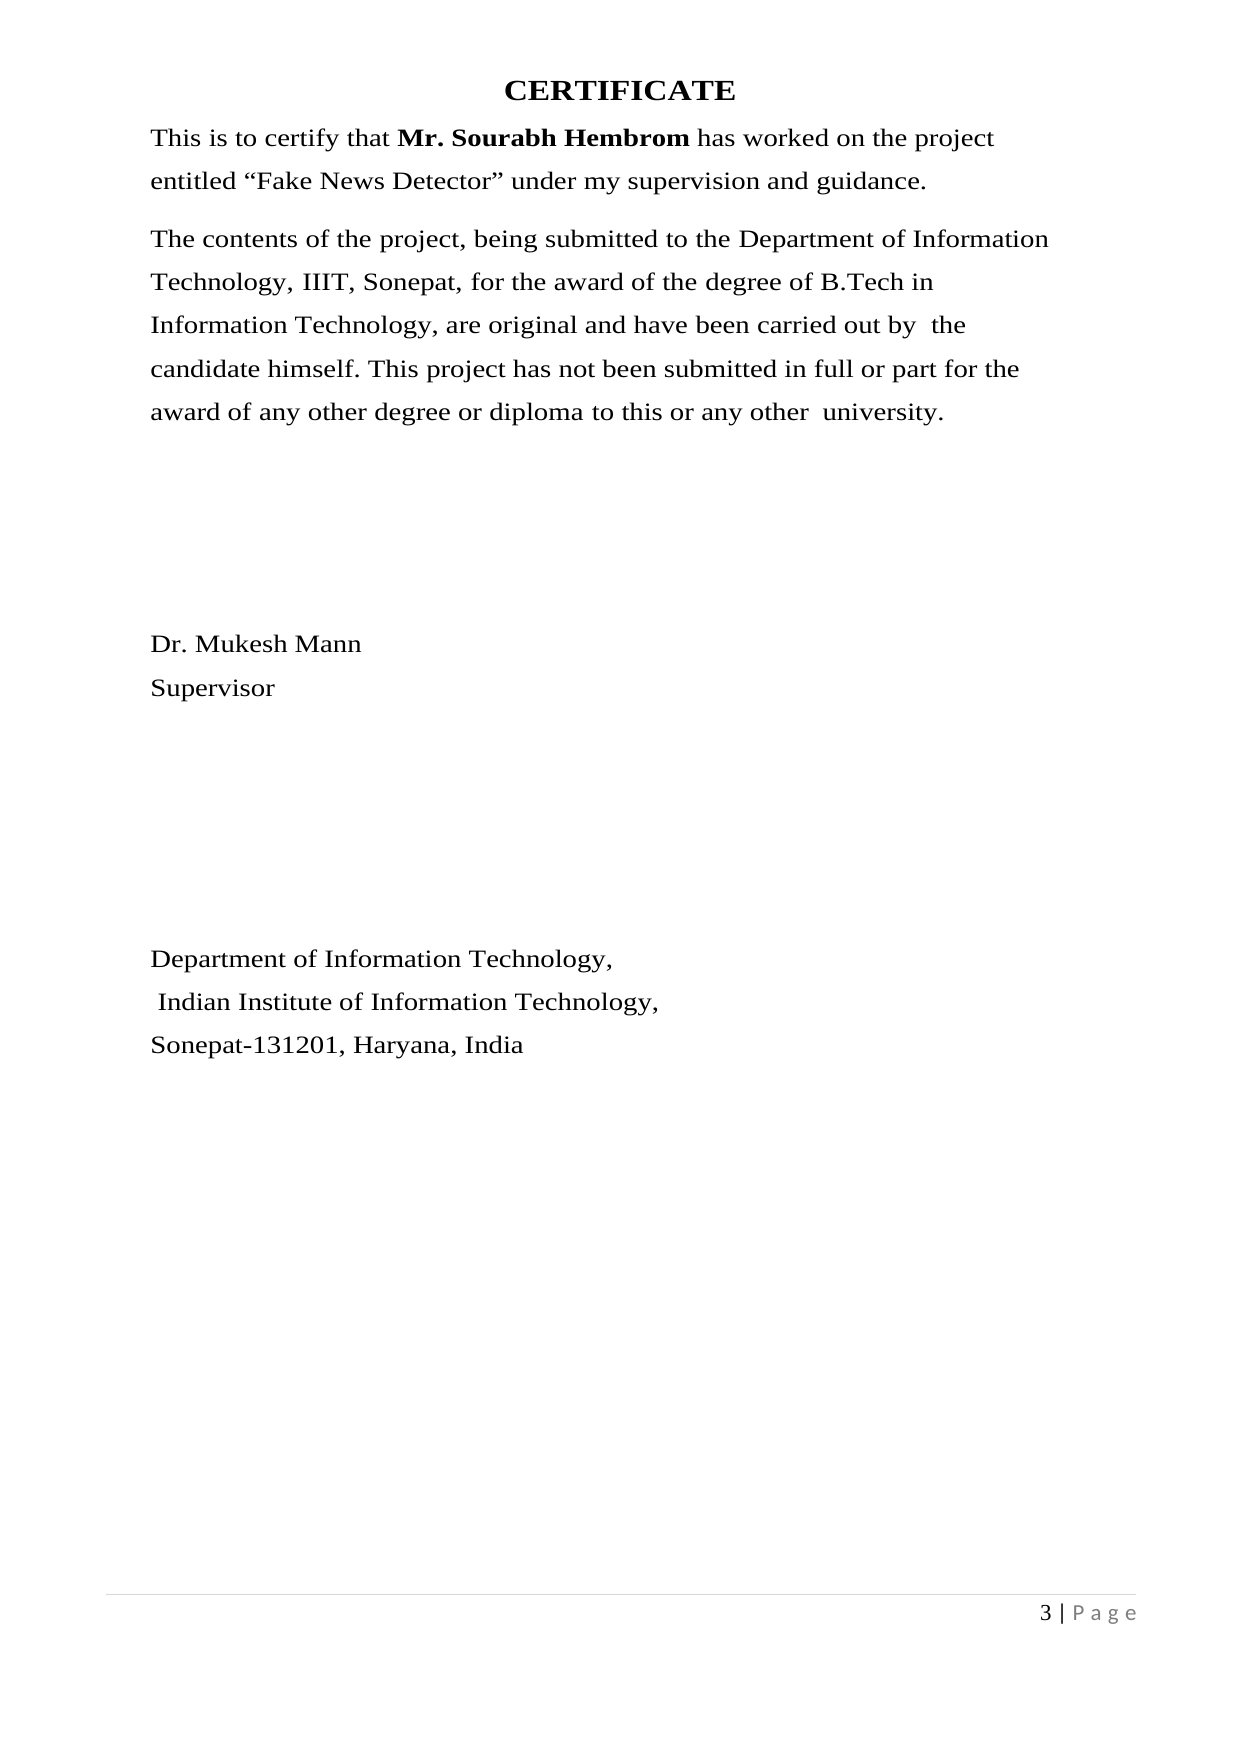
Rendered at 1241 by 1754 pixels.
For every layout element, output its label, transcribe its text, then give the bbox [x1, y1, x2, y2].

subtitle CERTIFICATE [347, 73, 893, 107]
text The contents of the project, being submitted to the Department of Information Technology, IIIT, Sonepat, for the award of the degree of B.Tech in Information Technology, are original and have been carried out by the candidate himself. This project has not been submitted in full or part for the award of any other degree or diploma to this or any other university. [150, 224, 1075, 426]
text Department of Information Technology, [150, 944, 739, 973]
text This is to certify that Mr. Sourabh Hembrom has worked on the project entitled “Fake News Detector” under my supervision and guidance. [150, 123, 1066, 195]
text Indian Institute of Information Technology, Sonepat-131201, Haryana, India [150, 987, 739, 1059]
text Dr. Mukesh Mann Supervisor [150, 629, 363, 701]
